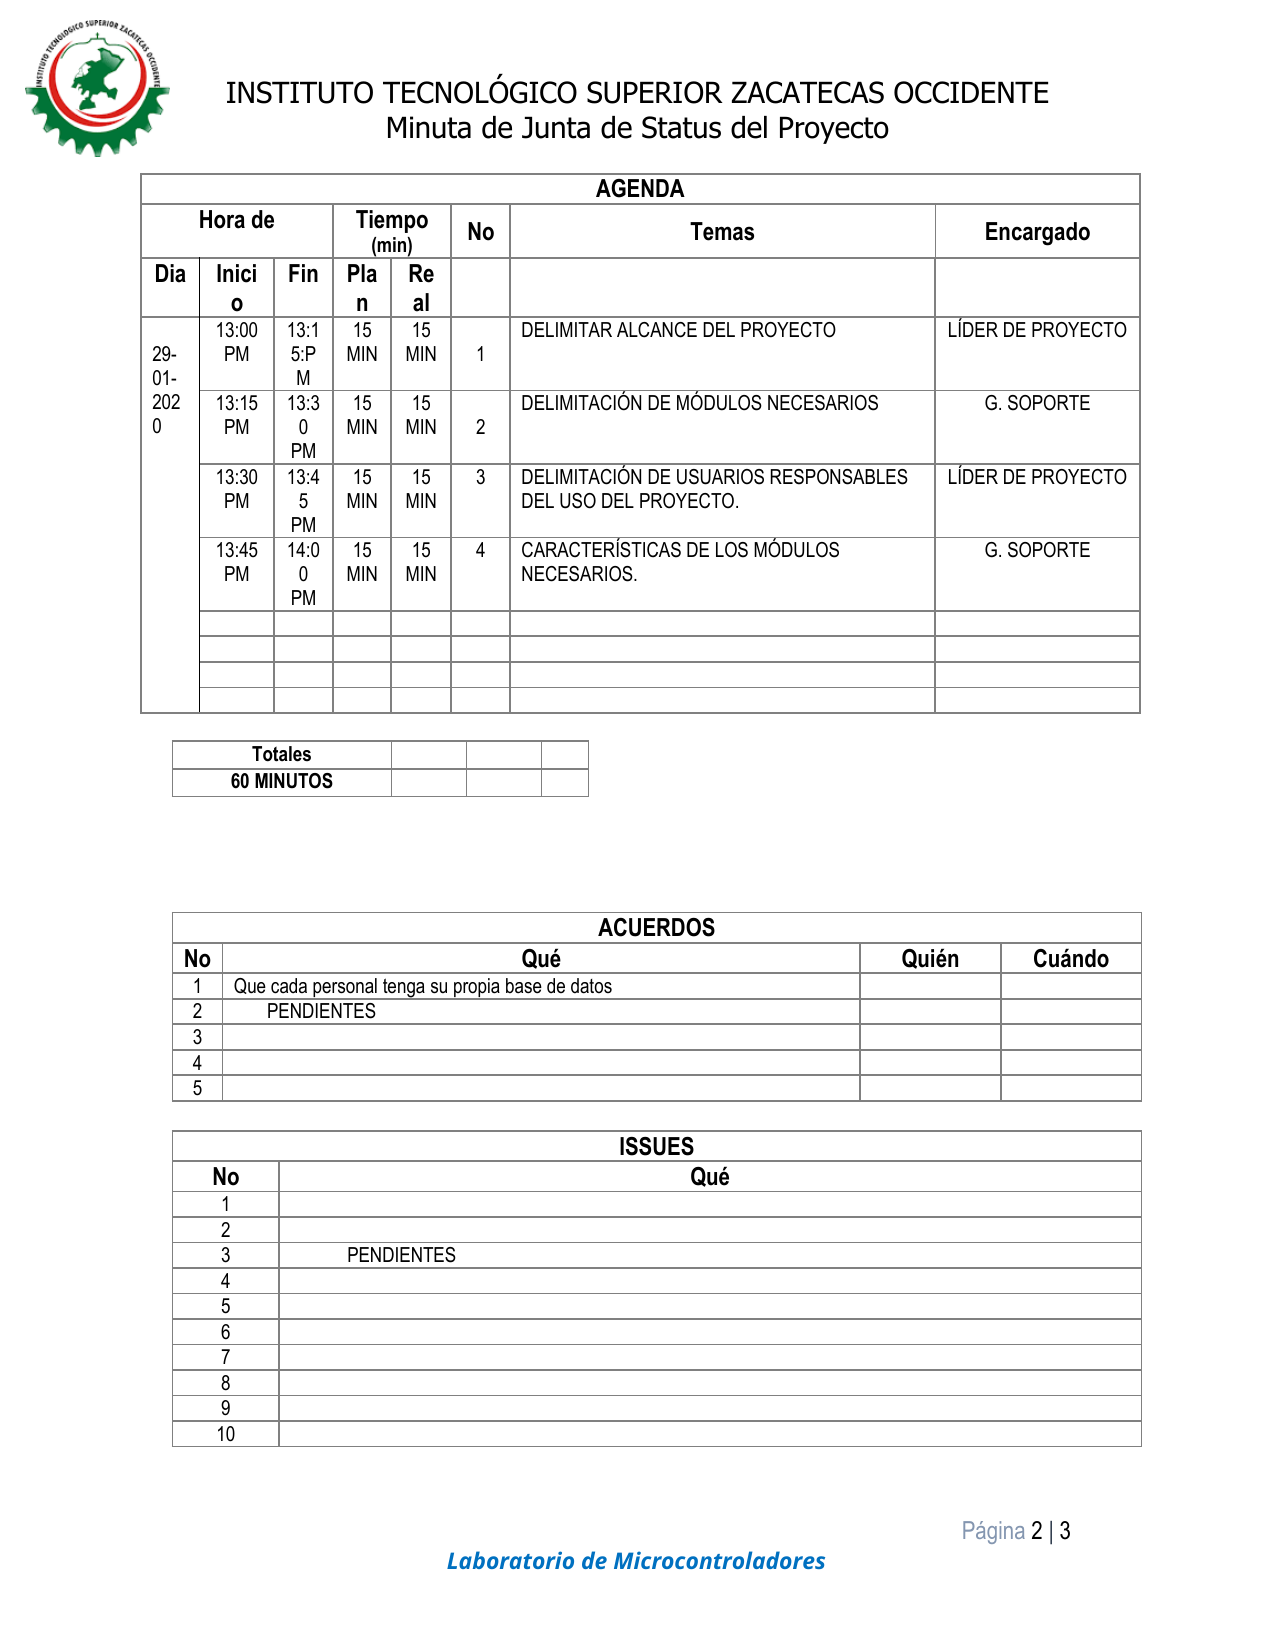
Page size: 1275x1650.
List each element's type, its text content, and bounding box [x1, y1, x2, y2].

table_cell [280, 1218, 1141, 1242]
table_cell Temas [511, 205, 935, 257]
table_cell 3 [173, 1243, 278, 1267]
table_cell [511, 688, 934, 712]
table_cell [452, 259, 509, 316]
table_cell [223, 1025, 859, 1049]
table_cell [334, 688, 390, 712]
table_cell [452, 688, 509, 712]
table_cell [200, 663, 273, 686]
table_cell 4 [452, 538, 509, 610]
table_cell Plan [334, 259, 390, 316]
table_cell 13:45 PM [200, 538, 273, 610]
table_cell [200, 612, 273, 635]
table_cell Qué [223, 944, 859, 972]
table_cell [223, 1051, 859, 1074]
table_cell G. SOPORTE [936, 538, 1139, 610]
table_cell 13:45 PM [275, 465, 332, 536]
table_cell 2 [452, 391, 509, 463]
table_cell [334, 612, 390, 635]
table_cell 13:15:PM [275, 318, 332, 389]
table_cell [392, 688, 450, 712]
table_cell [861, 1051, 1000, 1074]
table_cell [936, 259, 1139, 316]
table_cell CARACTERÍSTICAS DE LOS MÓDULOS NECESARIOS. [511, 538, 934, 610]
table_cell No [452, 205, 509, 257]
table_cell 3 [452, 465, 509, 536]
table_cell 6 [173, 1320, 278, 1344]
table_header ISSUES [173, 1132, 1141, 1160]
table_cell 15 MIN [392, 465, 450, 536]
table_cell [334, 637, 390, 661]
table_cell [275, 612, 332, 635]
table_cell 15 MIN [334, 391, 390, 463]
table_cell [200, 637, 273, 661]
table_cell [1002, 1000, 1141, 1023]
table_cell Qué [280, 1162, 1141, 1191]
table_cell 14:00 PM [275, 538, 332, 610]
table_cell Dia [142, 259, 199, 316]
table_cell [1002, 1025, 1141, 1049]
table_cell 1 [173, 1192, 278, 1216]
table_cell 1 [452, 318, 509, 389]
table_cell 2 [173, 1000, 222, 1023]
table_cell [511, 612, 934, 635]
table_cell [392, 663, 450, 686]
table_header [542, 742, 588, 768]
table_cell [275, 663, 332, 686]
table_cell [280, 1396, 1141, 1420]
table_cell LÍDER DE PROYECTO [936, 465, 1139, 536]
table_cell PENDIENTES [280, 1243, 1141, 1267]
table_cell 3 [173, 1025, 222, 1049]
table_cell Que cada personal tenga su propia base de datos [223, 974, 859, 998]
table_cell No [173, 944, 222, 972]
table_cell DELIMITACIÓN DE MÓDULOS NECESARIOS [511, 391, 934, 463]
table_cell [936, 612, 1139, 635]
table_cell 8 [173, 1371, 278, 1395]
table_header ACUERDOS [173, 913, 1141, 942]
table_cell [392, 637, 450, 661]
table_cell [1002, 974, 1141, 998]
table_cell [511, 663, 934, 686]
table_cell Hora de [142, 205, 332, 257]
table_cell 13:30 PM [275, 391, 332, 463]
table_cell 9 [173, 1396, 278, 1420]
table_cell [511, 637, 934, 661]
table_cell 10 [173, 1422, 278, 1446]
table_cell [936, 637, 1139, 661]
table_cell Real [392, 259, 450, 316]
table_cell Fin [275, 259, 332, 316]
table_cell [861, 1076, 1000, 1100]
table_cell DELIMITACIÓN DE USUARIOS RESPONSABLES DEL USO DEL PROYECTO. [511, 465, 934, 536]
table_cell [280, 1294, 1141, 1318]
table_cell [936, 688, 1139, 712]
table_cell 13:00 PM [200, 318, 273, 389]
table_cell [200, 688, 273, 712]
table_cell [452, 663, 509, 686]
table_cell Quién [861, 944, 1000, 972]
table_cell [280, 1192, 1141, 1216]
table_cell 15 MIN [392, 391, 450, 463]
table_cell [511, 259, 934, 316]
table_cell 15 MIN [392, 538, 450, 610]
table_cell 15 MIN [334, 318, 390, 389]
table_cell PENDIENTES [223, 1000, 859, 1023]
picture [25, 20, 170, 157]
table_cell [452, 612, 509, 635]
table_cell [280, 1269, 1141, 1293]
table_cell 13:30 PM [200, 465, 273, 536]
table_cell Tiempo (min) [334, 205, 450, 257]
table_cell 5 [173, 1294, 278, 1318]
table_cell Inicio [200, 259, 273, 316]
table_cell Cuándo [1002, 944, 1141, 972]
table_cell [280, 1371, 1141, 1395]
table_cell 15 MIN [334, 465, 390, 536]
table_cell 2 [173, 1218, 278, 1242]
table_cell 29-01-2020 [142, 318, 199, 712]
table_cell [467, 770, 541, 796]
table_cell [280, 1345, 1141, 1369]
table_cell [275, 688, 332, 712]
table_cell 5 [173, 1076, 222, 1100]
table_cell 15 MIN [392, 318, 450, 389]
table_cell DELIMITAR ALCANCE DEL PROYECTO [511, 318, 934, 389]
table_cell [280, 1422, 1141, 1446]
table_header Totales [173, 742, 391, 768]
table_cell [936, 663, 1139, 686]
table_cell [861, 974, 1000, 998]
table_header [467, 742, 541, 768]
table_cell [275, 637, 332, 661]
table_cell LÍDER DE PROYECTO [936, 318, 1139, 389]
table_cell [542, 770, 588, 796]
table_cell 1 [173, 974, 222, 998]
table_cell [452, 637, 509, 661]
table_cell [1002, 1076, 1141, 1100]
table_cell 15 MIN [334, 538, 390, 610]
table_cell [223, 1076, 859, 1100]
table_cell Encargado [936, 205, 1139, 257]
table_cell [861, 1000, 1000, 1023]
table_cell [280, 1320, 1141, 1344]
table_cell 7 [173, 1345, 278, 1369]
table_cell [1002, 1051, 1141, 1074]
table_cell [334, 663, 390, 686]
table_cell [392, 770, 466, 796]
table_cell 4 [173, 1051, 222, 1074]
table_cell 60 MINUTOS [173, 770, 391, 796]
table_cell No [173, 1162, 278, 1191]
table_cell [861, 1025, 1000, 1049]
table_header AGENDA [142, 175, 1139, 203]
table_cell [392, 612, 450, 635]
table_header [392, 742, 466, 768]
table_cell 13:15 PM [200, 391, 273, 463]
table_cell 4 [173, 1269, 278, 1293]
table_cell G. SOPORTE [936, 391, 1139, 463]
